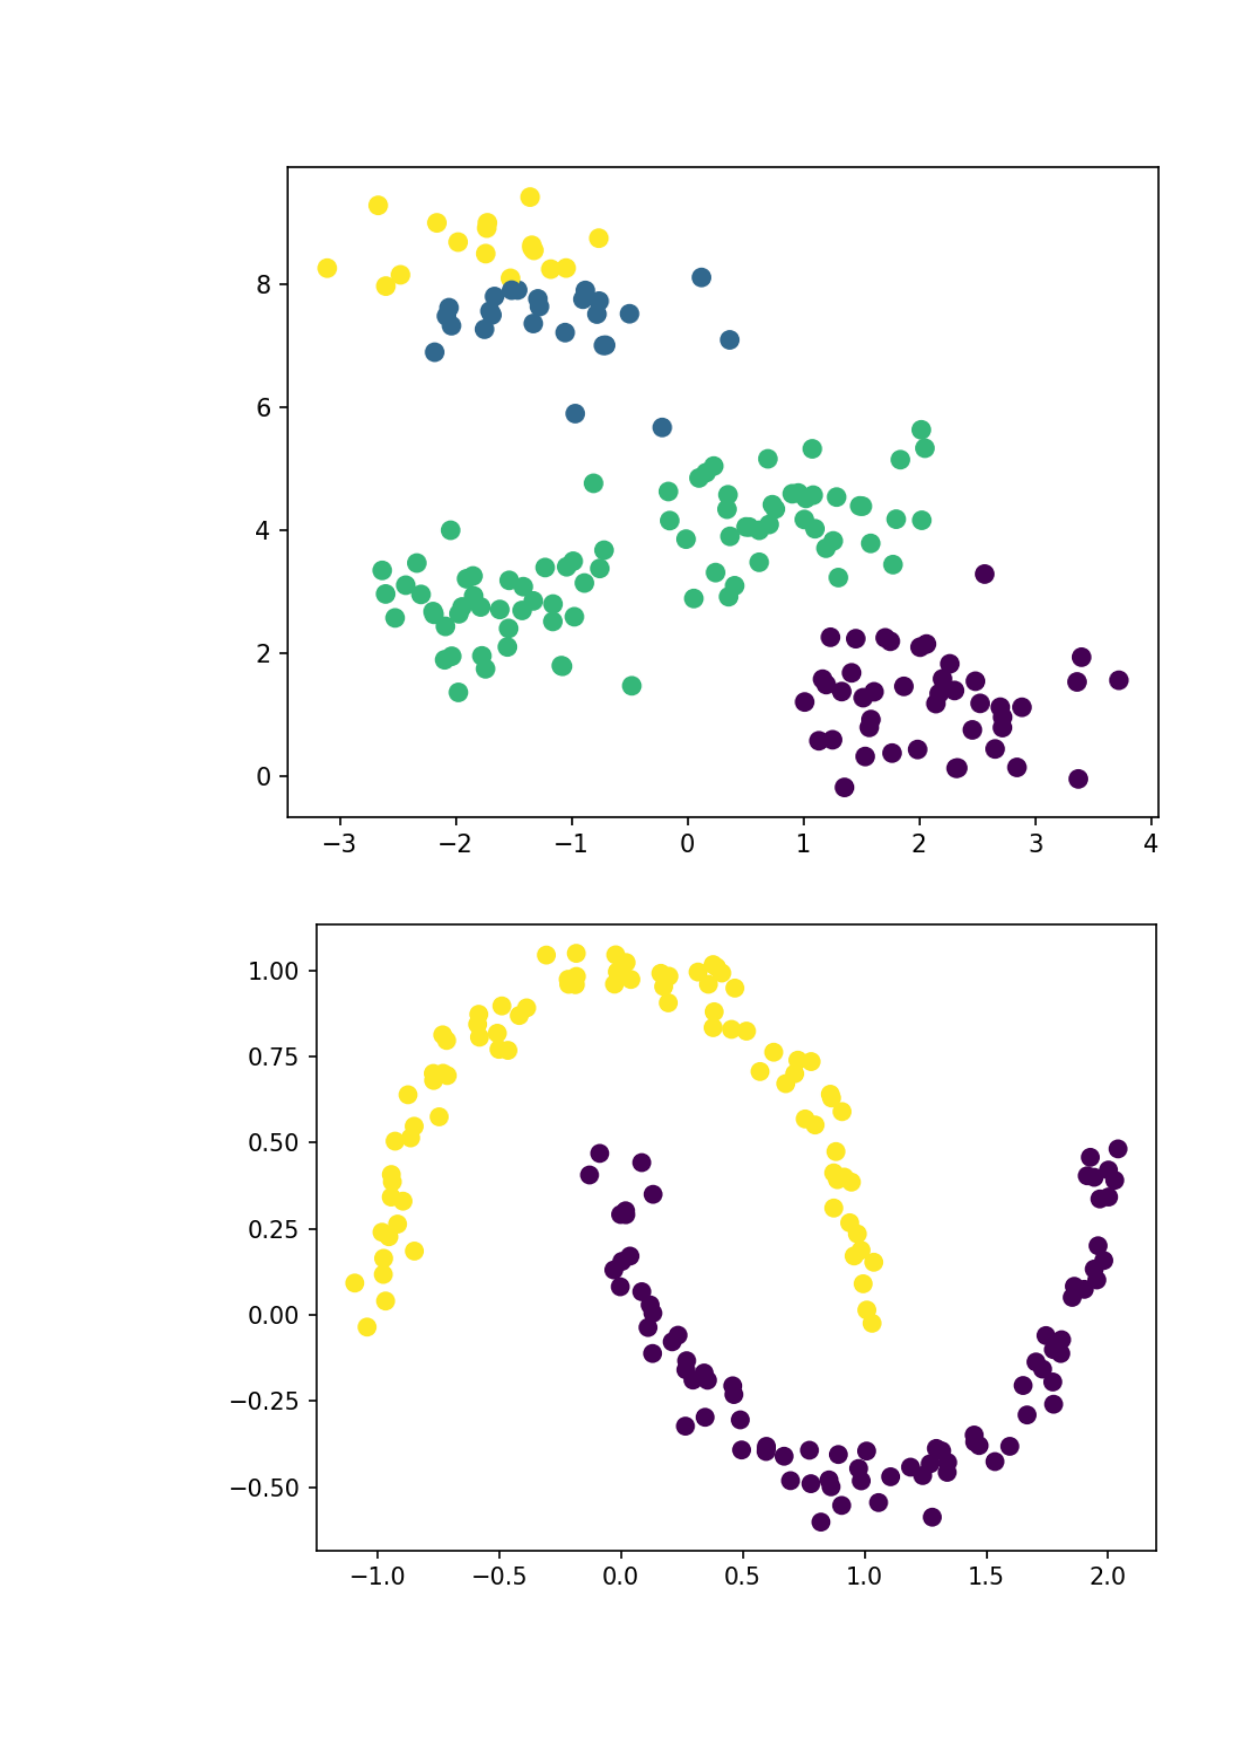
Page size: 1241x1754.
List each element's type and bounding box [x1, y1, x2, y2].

picture [214, 118, 1189, 1614]
